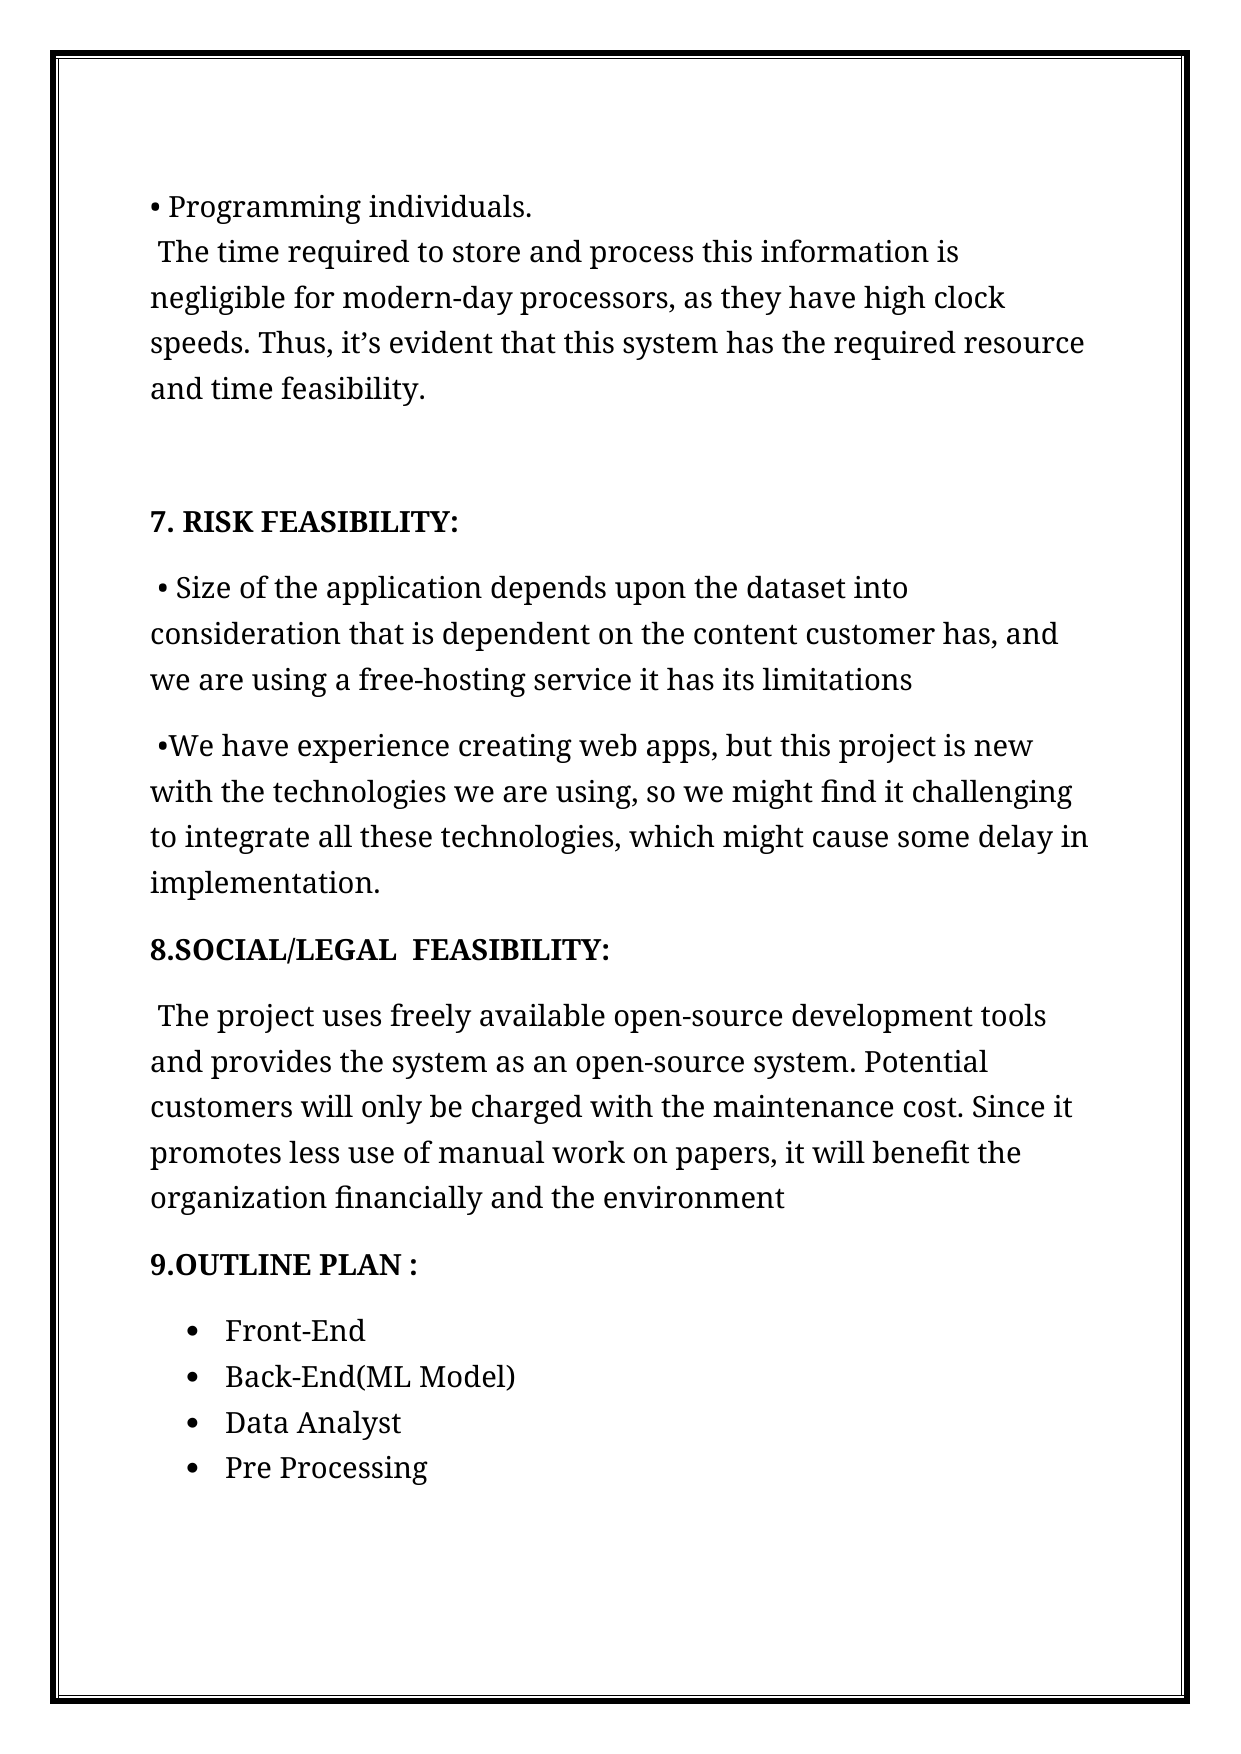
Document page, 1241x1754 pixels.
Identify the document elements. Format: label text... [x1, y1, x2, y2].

text • Programming individuals. [150, 186, 1090, 226]
text 7. RISK FEASIBILITY: [150, 501, 1090, 541]
list Back-End(ML Model) [187, 1356, 1090, 1396]
list Pre Processing [187, 1447, 1090, 1487]
text 9.OUTLINE PLAN : [150, 1244, 1090, 1284]
text • Size of the application depends upon the dataset into consideration that is dependent on the content customer has, and we are using a free-hosting service it has its limitations [150, 568, 1090, 699]
text •We have experience creating web apps, but this project is new with the technologies we are using, so we might find it challenging to integrate all these technologies, which might cause some delay in implementation. [150, 725, 1090, 902]
text The time required to store and process this information is negligible for modern-day processors, as they have high clock speeds. Thus, it’s evident that this system has the required resource and time feasibility. [150, 231, 1090, 408]
text The project uses freely available open-source development tools and provides the system as an open-source system. Potential customers will only be charged with the maintenance cost. Since it promotes less use of manual work on papers, it will benefit the organization financially and the environment [150, 995, 1090, 1217]
subtitle Front-End [187, 1311, 1090, 1350]
text 8.SOCIAL/LEGAL FEASIBILITY: [150, 929, 1090, 968]
list Data Analyst [187, 1402, 1090, 1442]
